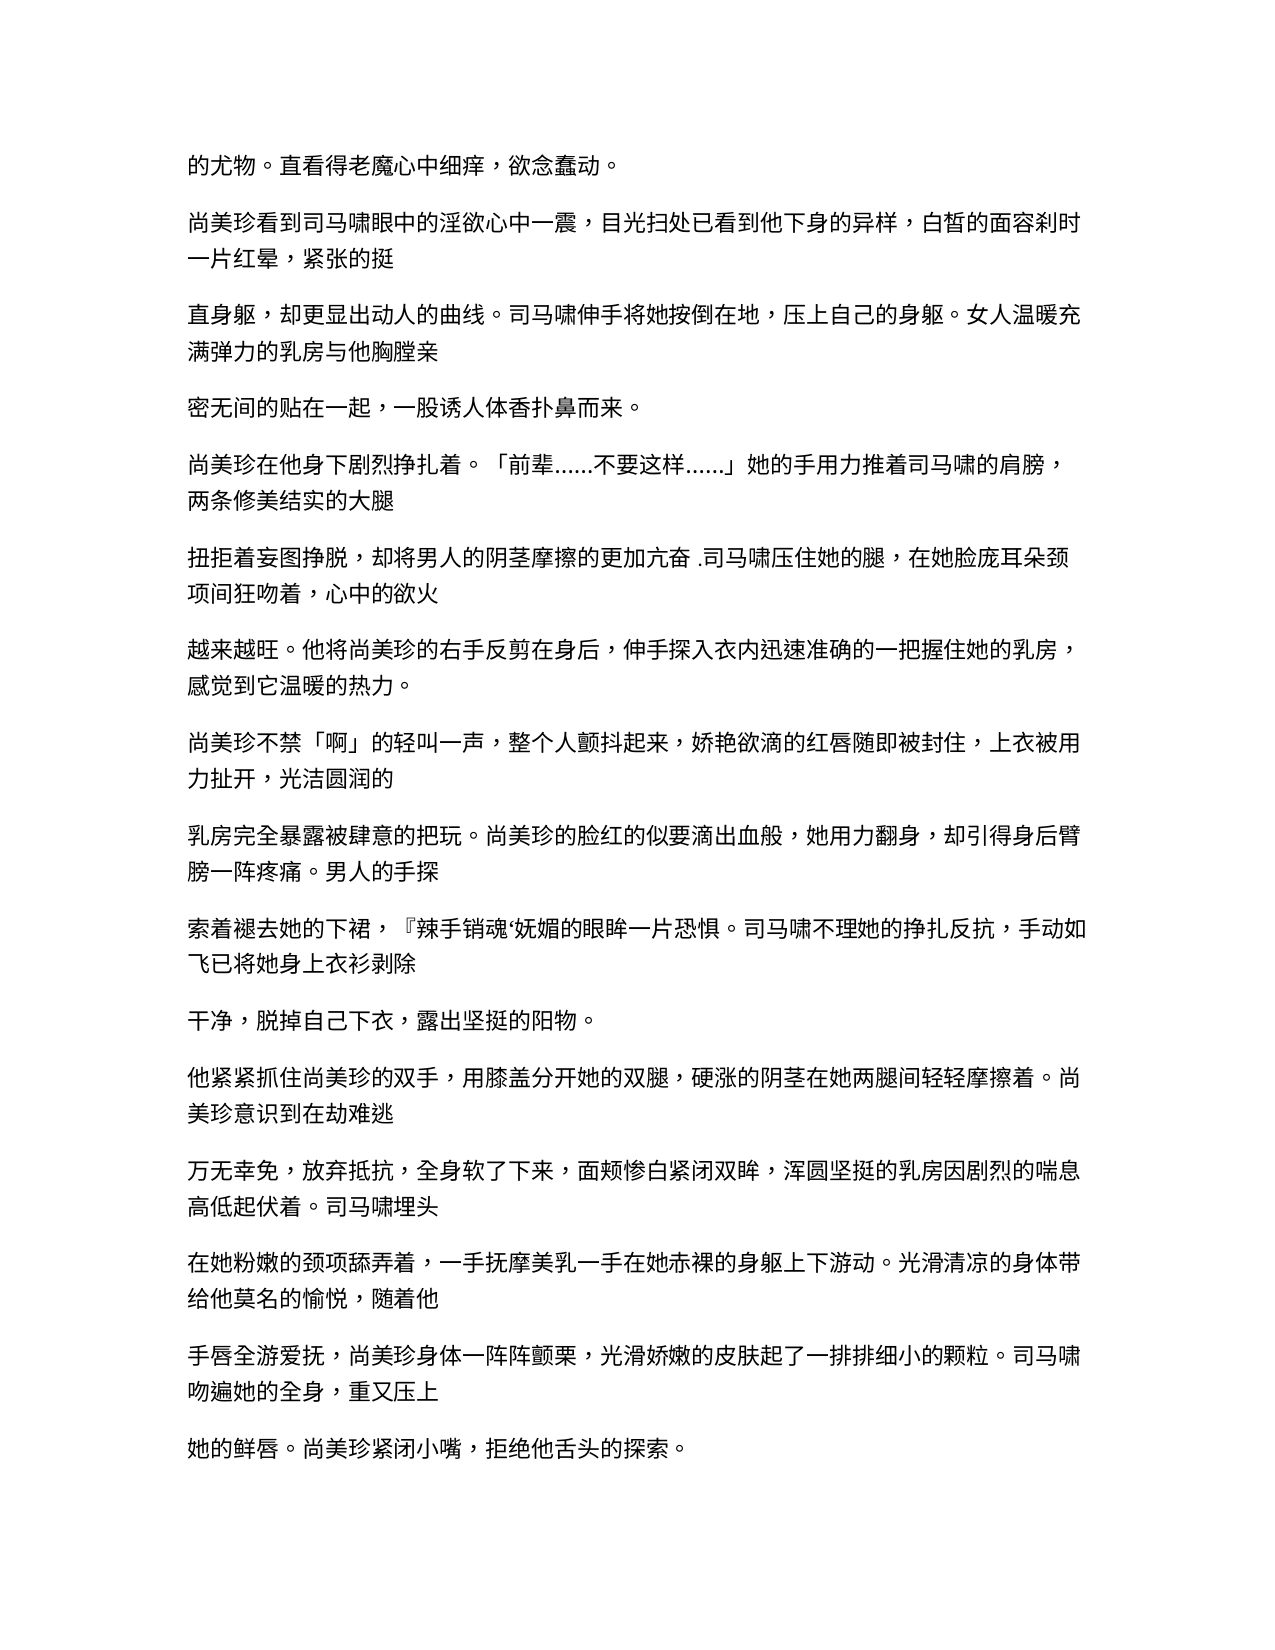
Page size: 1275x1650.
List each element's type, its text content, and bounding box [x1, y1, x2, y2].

text 乳房完全暴露被肆意的把玩。尚美珍的脸红的似要滴出血般，她用力翻身，却引得身后臂膀一阵疼痛。男人的手探 [187, 820, 1087, 887]
text 她的鲜唇。尚美珍紧闭小嘴，拒绝他舌头的探索。 [187, 1433, 1087, 1464]
text 的尤物。直看得老魔心中细痒，欲念蠢动。 [187, 150, 1087, 181]
text 索着褪去她的下裙，『辣手销魂‘妩媚的眼眸一片恐惧。司马啸不理她的挣扎反抗，手动如飞已将她身上衣衫剥除 [187, 912, 1087, 980]
text 在她粉嫩的颈项舔弄着，一手抚摩美乳一手在她赤裸的身躯上下游动。光滑清凉的身体带给他莫名的愉悦，随着他 [187, 1247, 1087, 1314]
text 直身躯，却更显出动人的曲线。司马啸伸手将她按倒在地，压上自己的身躯。女人温暖充满弹力的乳房与他胸膛亲 [187, 299, 1087, 367]
text 越来越旺。他将尚美珍的右手反剪在身后，伸手探入衣内迅速准确的一把握住她的乳房，感觉到它温暖的热力。 [187, 634, 1087, 702]
text 尚美珍看到司马啸眼中的淫欲心中一震，目光扫处已看到他下身的异样，白皙的面容刹时一片红晕，紧张的挺 [187, 207, 1087, 274]
text 他紧紧抓住尚美珍的双手，用膝盖分开她的双腿，硬涨的阴茎在她两腿间轻轻摩擦着。尚美珍意识到在劫难逃 [187, 1062, 1087, 1129]
text 扭拒着妄图挣脱，却将男人的阴茎摩擦的更加亢奋 .司马啸压住她的腿，在她脸庞耳朵颈项间狂吻着，心中的欲火 [187, 542, 1087, 609]
text 万无幸免，放弃抵抗，全身软了下来，面颊惨白紧闭双眸，浑圆坚挺的乳房因剧烈的喘息高低起伏着。司马啸埋头 [187, 1155, 1087, 1222]
text 尚美珍不禁「啊」的轻叫一声，整个人颤抖起来，娇艳欲滴的红唇随即被封住，上衣被用力扯开，光洁圆润的 [187, 727, 1087, 794]
text 尚美珍在他身下剧烈挣扎着。「前辈……不要这样……」她的手用力推着司马啸的肩膀，两条修美结实的大腿 [187, 449, 1087, 516]
text 干净，脱掉自己下衣，露出坚挺的阳物。 [187, 1005, 1087, 1036]
text 手唇全游爱抚，尚美珍身体一阵阵颤栗，光滑娇嫩的皮肤起了一排排细小的颗粒。司马啸吻遍她的全身，重又压上 [187, 1340, 1087, 1407]
text 密无间的贴在一起，一股诱人体香扑鼻而来。 [187, 392, 1087, 423]
